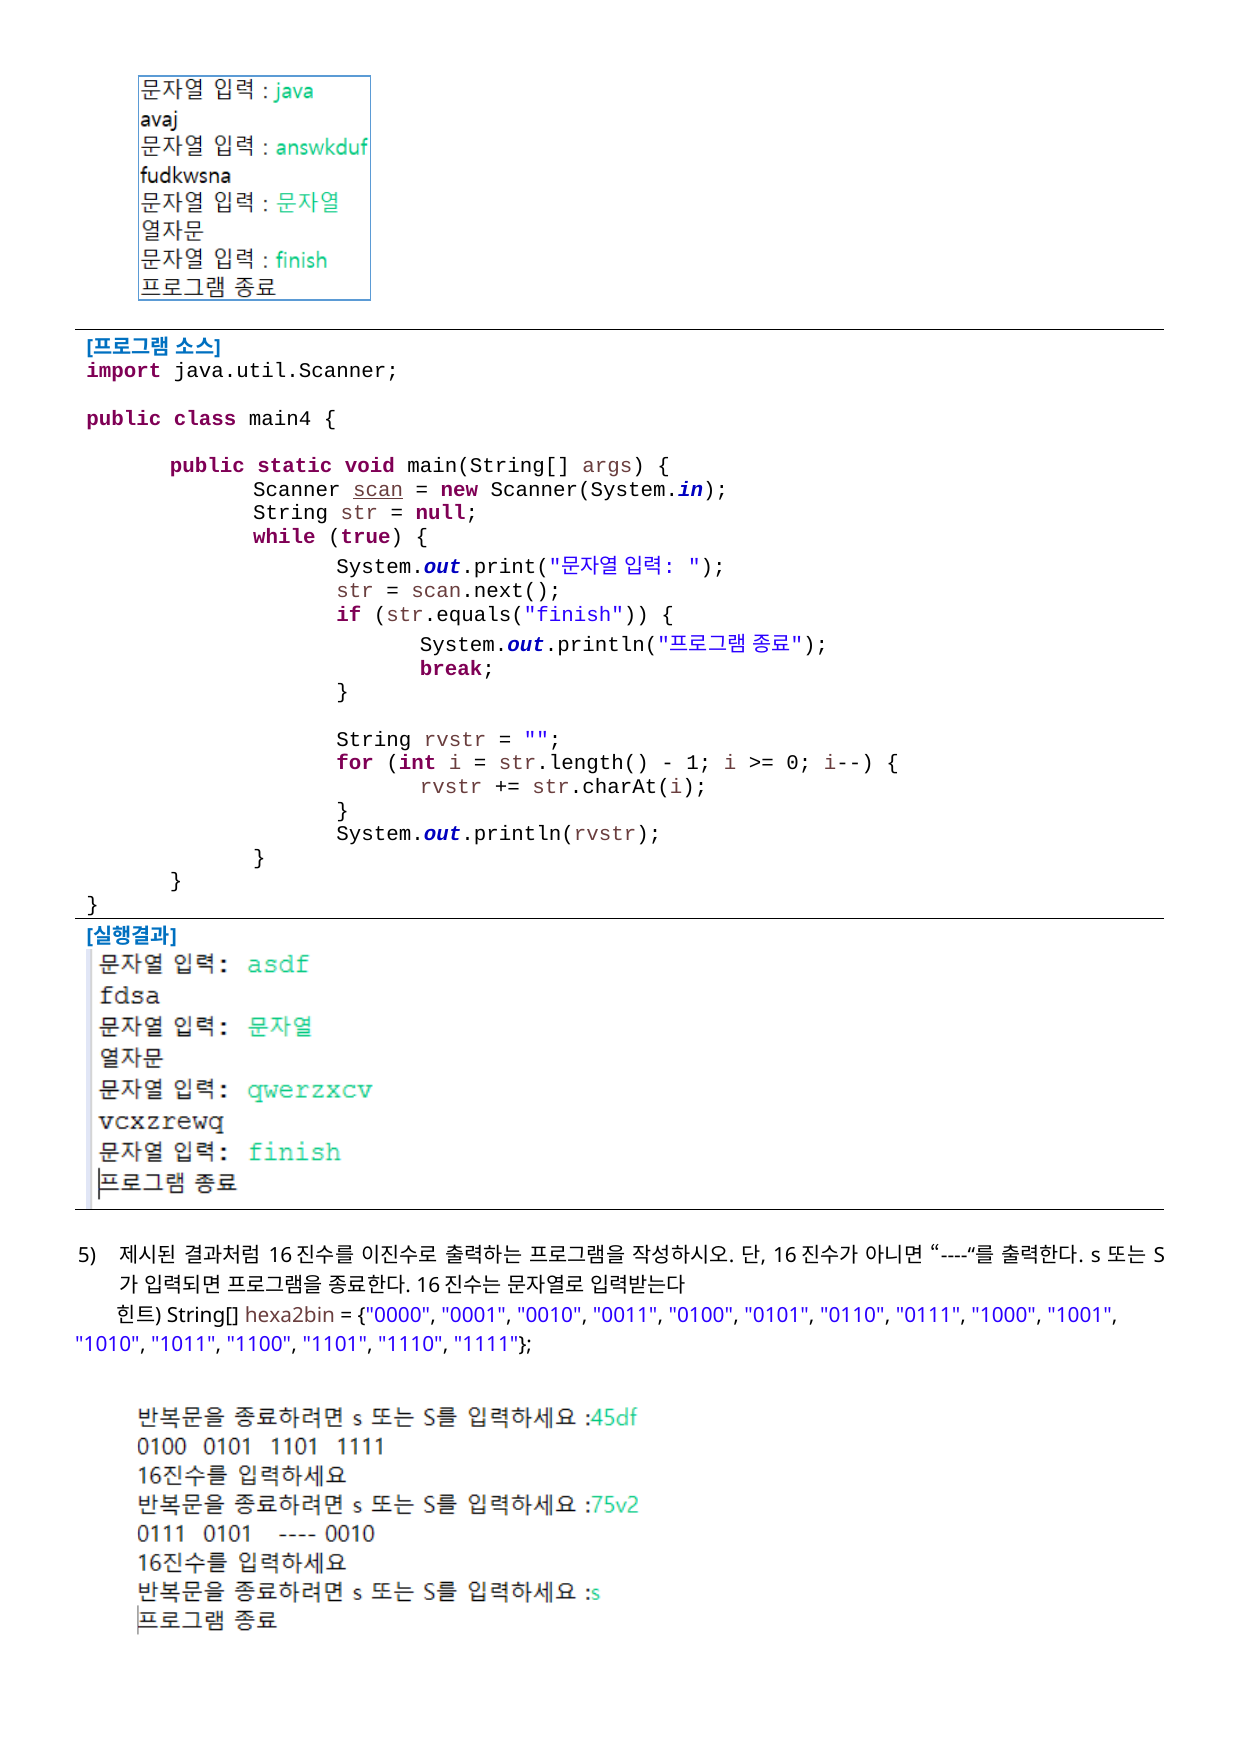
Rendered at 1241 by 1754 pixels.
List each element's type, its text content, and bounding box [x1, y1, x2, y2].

table_cell [실행결과] [75, 919, 1164, 1208]
list 제시된 결과처럼 16진수를 이진수로 출력하는 프로그램을 작성하시오. 단, 16진수가 아니면 “----“를 출력한다. s 또는 S가 입력되면 프로그램을 종료한다. 16진수는 문자열로 입력받는다 [78, 1238, 1165, 1299]
table_header [프로그램 소스] import java.util.Scanner; public class main4 { public static void main(String[] args) { Scanner scan = new Scanner(System.in); String str = null; while (true) { System.out.print("문자열 입력: "); str = scan.next(); if (str.equals("finish")) { System.out.println("프로그램 종료"); break; } String rvstr = ""; for (int i = str.length() - 1; i >= 0; i--) { rvstr += str.charAt(i); } System.out.println(rvstr); } } } [75, 330, 1164, 918]
text 힌트) String[] hexa2bin = {"0000", "0001", "0010", "0011", "0100", "0101", "0110", "0111", "1000", "1001", "1010", "1011", "1100", "1101", "1110", "1111"}; [75, 1299, 1165, 1357]
picture [137, 1402, 660, 1636]
picture [139, 77, 370, 299]
picture [86, 949, 390, 1209]
